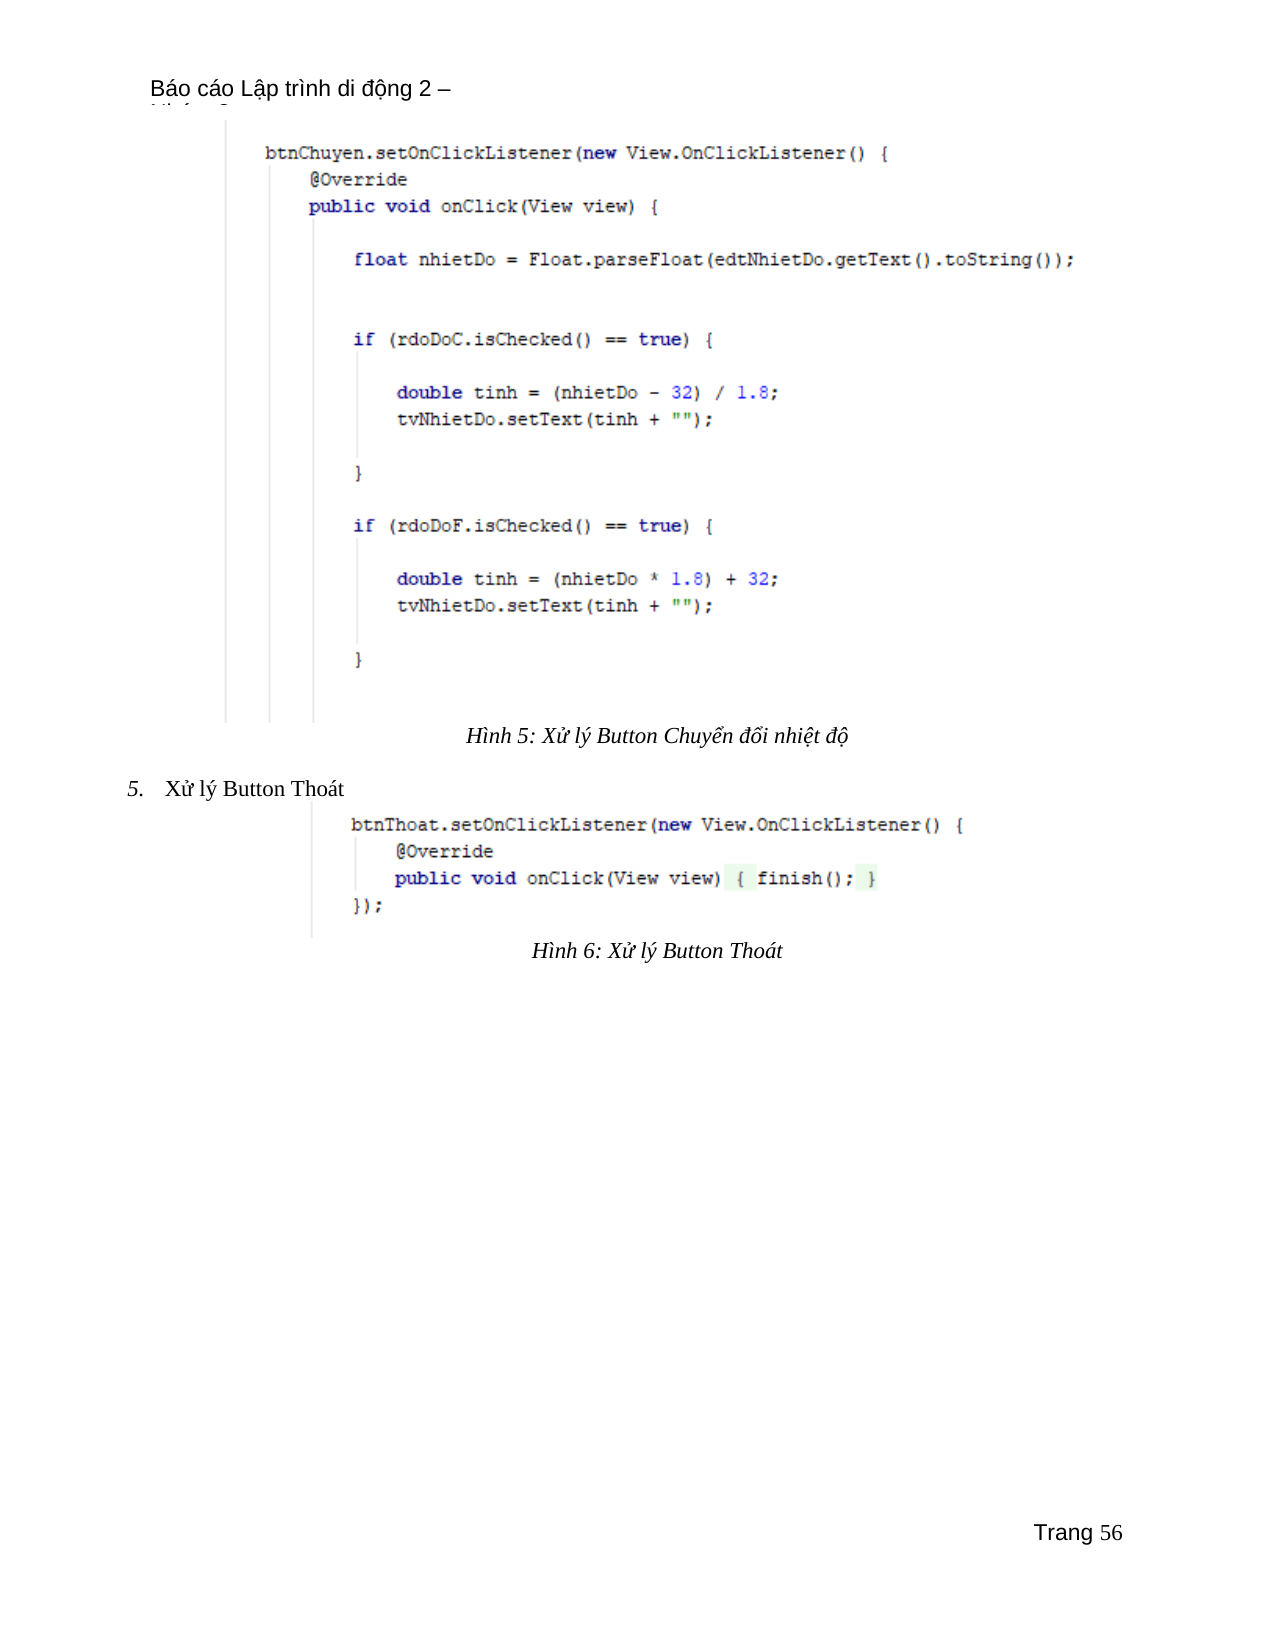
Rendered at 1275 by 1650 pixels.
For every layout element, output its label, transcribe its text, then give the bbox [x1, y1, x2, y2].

picture [208, 120, 1106, 723]
text Hình 5: Xử lý Button Chuyển đổi nhiệt độ [127, 722, 1187, 749]
list Xử lý Button Thoát [127, 775, 1187, 801]
text Hình 6: Xử lý Button Thoát [127, 937, 1187, 964]
picture [305, 801, 1009, 938]
